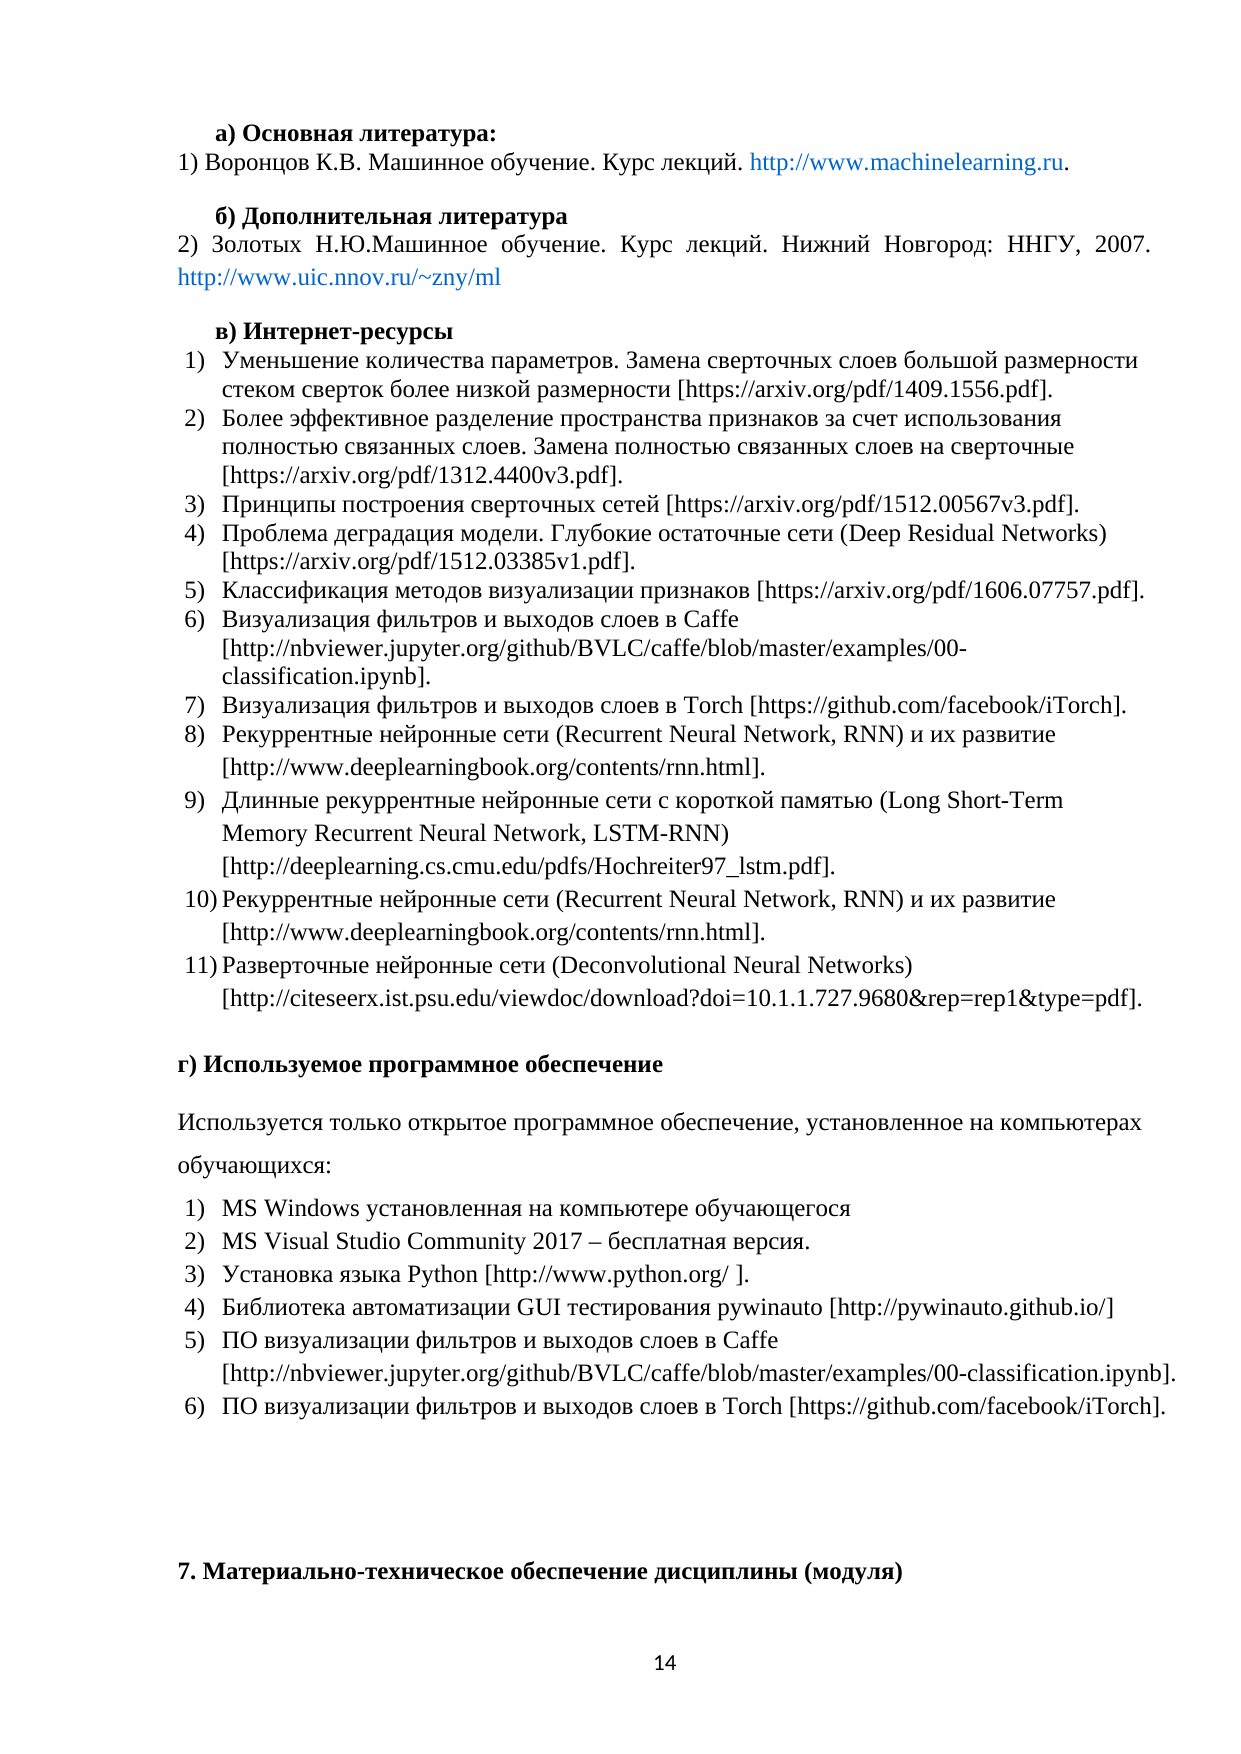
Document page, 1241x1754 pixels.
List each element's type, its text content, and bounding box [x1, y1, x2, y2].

text Используется только открытое программное обеспечение, установленное на компьютерах обучающихся: [177, 1107, 1152, 1179]
list Более эффективное разделение пространства признаков за счет использования полностью связанных слоев. Замена полностью связанных слоев на сверточные [https://arxiv.org/pdf/1312.4400v3.pdf]. [184, 403, 1152, 489]
list Классификация методов визуализации признаков [https://arxiv.org/pdf/1606.07757.pdf]. [184, 575, 1152, 604]
text 1) Воронцов К.В. Машинное обучение. Курс лекций. http://www.machinelearning.ru. [177, 147, 1152, 176]
list Принципы построения сверточных сетей [https://arxiv.org/pdf/1512.00567v3.pdf]. [184, 489, 1152, 518]
list MS Windows установленная на компьютере обучающегося [184, 1193, 1181, 1222]
list MS Visual Studio Community 2017 – бесплатная версия. [184, 1226, 1181, 1255]
list Разверточные нейронные сети (Deconvolutional Neural Networks) [http://citeseerx.ist.psu.edu/viewdoc/download?doi=10.1.1.727.9680&rep=rep1&type=pdf]. [184, 950, 1181, 1012]
text а) Основная литература: [177, 118, 1152, 147]
text г) Используемое программное обеспечение [177, 1049, 1152, 1078]
list Длинные рекуррентные нейронные сети с короткой памятью (Long Short-Term Memory Recurrent Neural Network, LSTM-RNN) [http://deeplearning.cs.cmu.edu/pdfs/Hochreiter97_lstm.pdf]. [184, 785, 1152, 880]
list Визуализация фильтров и выходов слоев в Torch [https://github.com/facebook/iTorch]. [184, 690, 1152, 719]
list Проблема деградация модели. Глубокие остаточные сети (Deep Residual Networks) [https://arxiv.org/pdf/1512.03385v1.pdf]. [184, 518, 1152, 575]
list ПО визуализации фильтров и выходов слоев в Caffe [http://nbviewer.jupyter.org/github/BVLC/caffe/blob/master/examples/00-classification.ipynb]. [184, 1325, 1181, 1387]
list ПО визуализации фильтров и выходов слоев в Torch [https://github.com/facebook/iTorch]. [184, 1391, 1181, 1420]
text 2) Золотых Н.Ю.Машинное обучение. Курс лекций. Нижний Новгород: ННГУ, 2007. http://www.uic.nnov.ru/~zny/ml [177, 229, 1152, 291]
list Библиотека автоматизации GUI тестирования pywinauto [http://pywinauto.github.io/] [184, 1292, 1181, 1321]
list Установка языка Python [http://www.python.org/ ]. [184, 1259, 1181, 1288]
text в) Интернет-ресурсы [177, 316, 1152, 345]
text 7. Материально-техническое обеспечение дисциплины (модуля) [177, 1556, 1152, 1585]
list Визуализация фильтров и выходов слоев в Caffe [http://nbviewer.jupyter.org/github/BVLC/caffe/blob/master/examples/00-classification.ipynb]. [184, 604, 1152, 690]
text б) Дополнительная литература [177, 201, 1152, 229]
list Рекуррентные нейронные сети (Recurrent Neural Network, RNN) и их развитие [http://www.deeplearningbook.org/contents/rnn.html]. [184, 884, 1181, 946]
list Рекуррентные нейронные сети (Recurrent Neural Network, RNN) и их развитие [http://www.deeplearningbook.org/contents/rnn.html]. [184, 719, 1181, 781]
list Уменьшение количества параметров. Замена сверточных слоев большой размерности стеком сверток более низкой размерности [https://arxiv.org/pdf/1409.1556.pdf]. [184, 345, 1152, 403]
